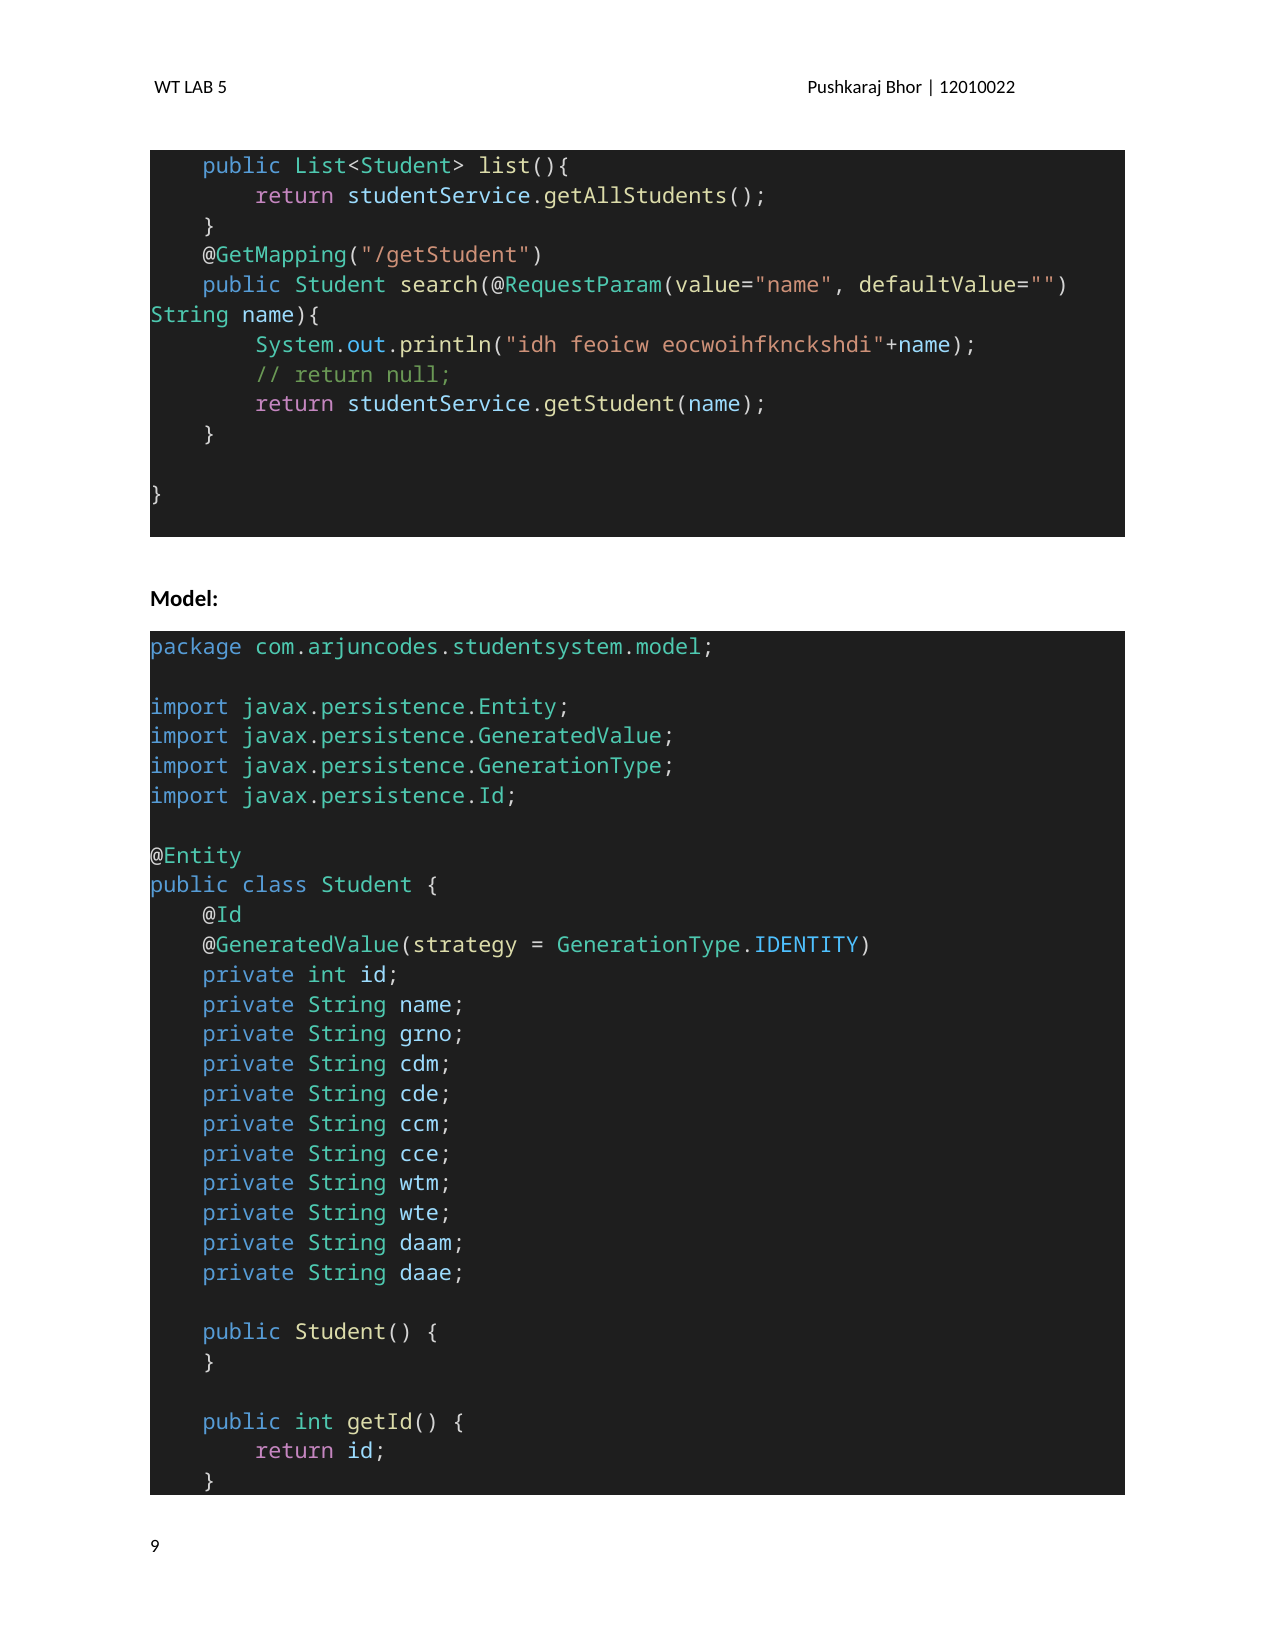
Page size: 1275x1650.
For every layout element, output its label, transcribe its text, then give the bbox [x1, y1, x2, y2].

text @Entity [150, 839, 1125, 869]
text private String wte; [150, 1197, 1125, 1227]
text import javax.persistence.GenerationType; [150, 750, 1125, 780]
text private String name; [150, 988, 1125, 1018]
text @Id [150, 899, 1125, 929]
text private String daae; [150, 1257, 1125, 1286]
text } [150, 1465, 1125, 1495]
text } [150, 1346, 1125, 1376]
text package com.arjuncodes.studentsystem.model; [150, 631, 1125, 661]
text public int getId() { [150, 1406, 1125, 1435]
text import javax.persistence.Id; [150, 780, 1125, 810]
text private String wtm; [150, 1167, 1125, 1197]
text } [150, 209, 1125, 239]
text import javax.persistence.GeneratedValue; [150, 720, 1125, 750]
text return studentService.getStudent(name); [150, 388, 1125, 418]
text public Student() { [150, 1316, 1125, 1346]
text private String ccm; [150, 1108, 1125, 1137]
text private String cce; [150, 1137, 1125, 1167]
text private String cdm; [150, 1048, 1125, 1078]
text import javax.persistence.Entity; [150, 691, 1125, 720]
text private String grno; [150, 1018, 1125, 1048]
text return studentService.getAllStudents(); [150, 180, 1125, 209]
text private String cde; [150, 1078, 1125, 1108]
text @GeneratedValue(strategy = GenerationType.IDENTITY) [150, 929, 1125, 959]
text public Student search(@RequestParam(value="name", defaultValue="") String name){ [150, 269, 1125, 329]
text public List<Student> list(){ [150, 150, 1125, 180]
text private int id; [150, 959, 1125, 988]
text return id; [150, 1435, 1125, 1465]
text } [150, 478, 1125, 507]
text @GetMapping("/getStudent") [150, 239, 1125, 269]
text } [150, 418, 1125, 448]
text private String daam; [150, 1227, 1125, 1257]
text // return null; [150, 358, 1125, 388]
text Model: [150, 584, 1125, 612]
text System.out.println("idh feoicw eocwoihfknckshdi"+name); [150, 329, 1125, 358]
text public class Student { [150, 869, 1125, 899]
